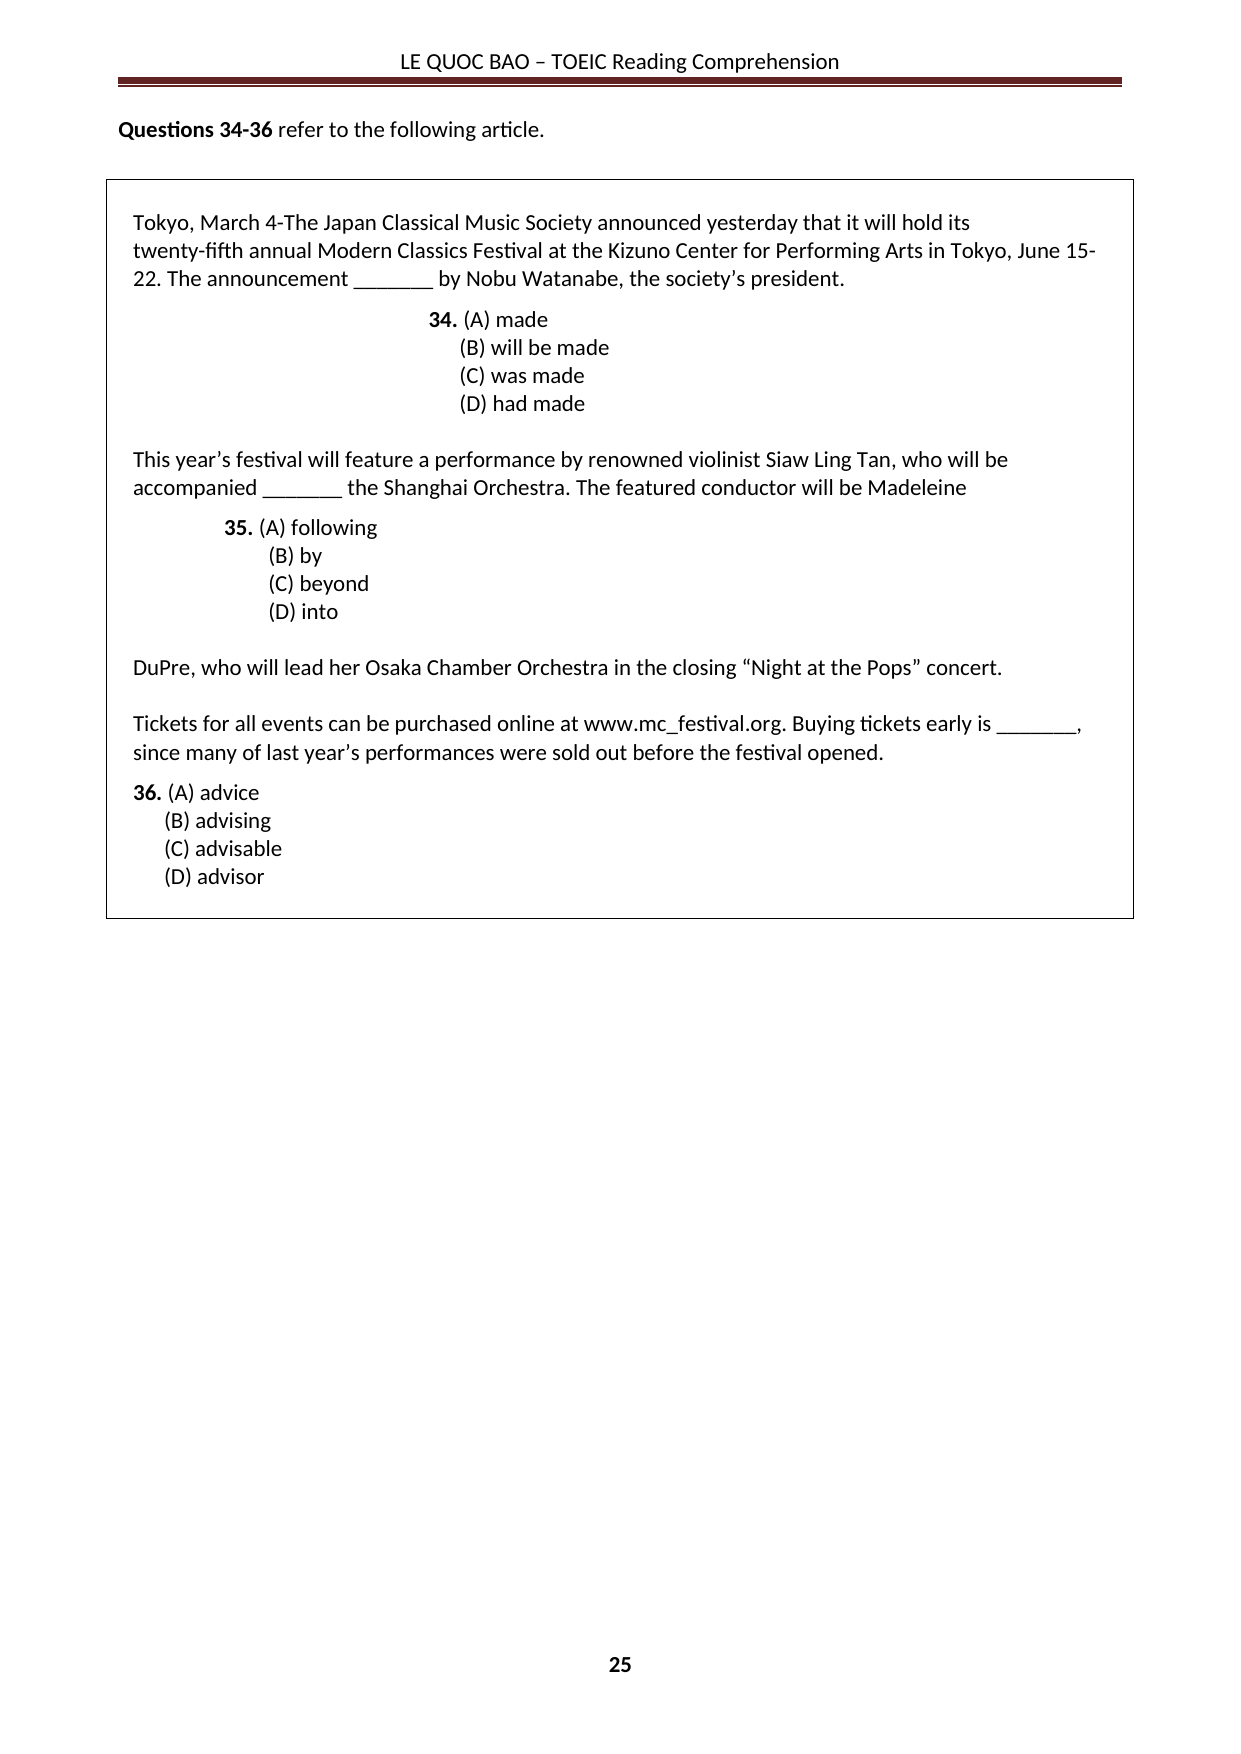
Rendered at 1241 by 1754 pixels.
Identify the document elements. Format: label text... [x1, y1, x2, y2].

text Questions 34-36 refer to the following article. [118, 115, 1122, 143]
table_header [107, 180, 1133, 918]
